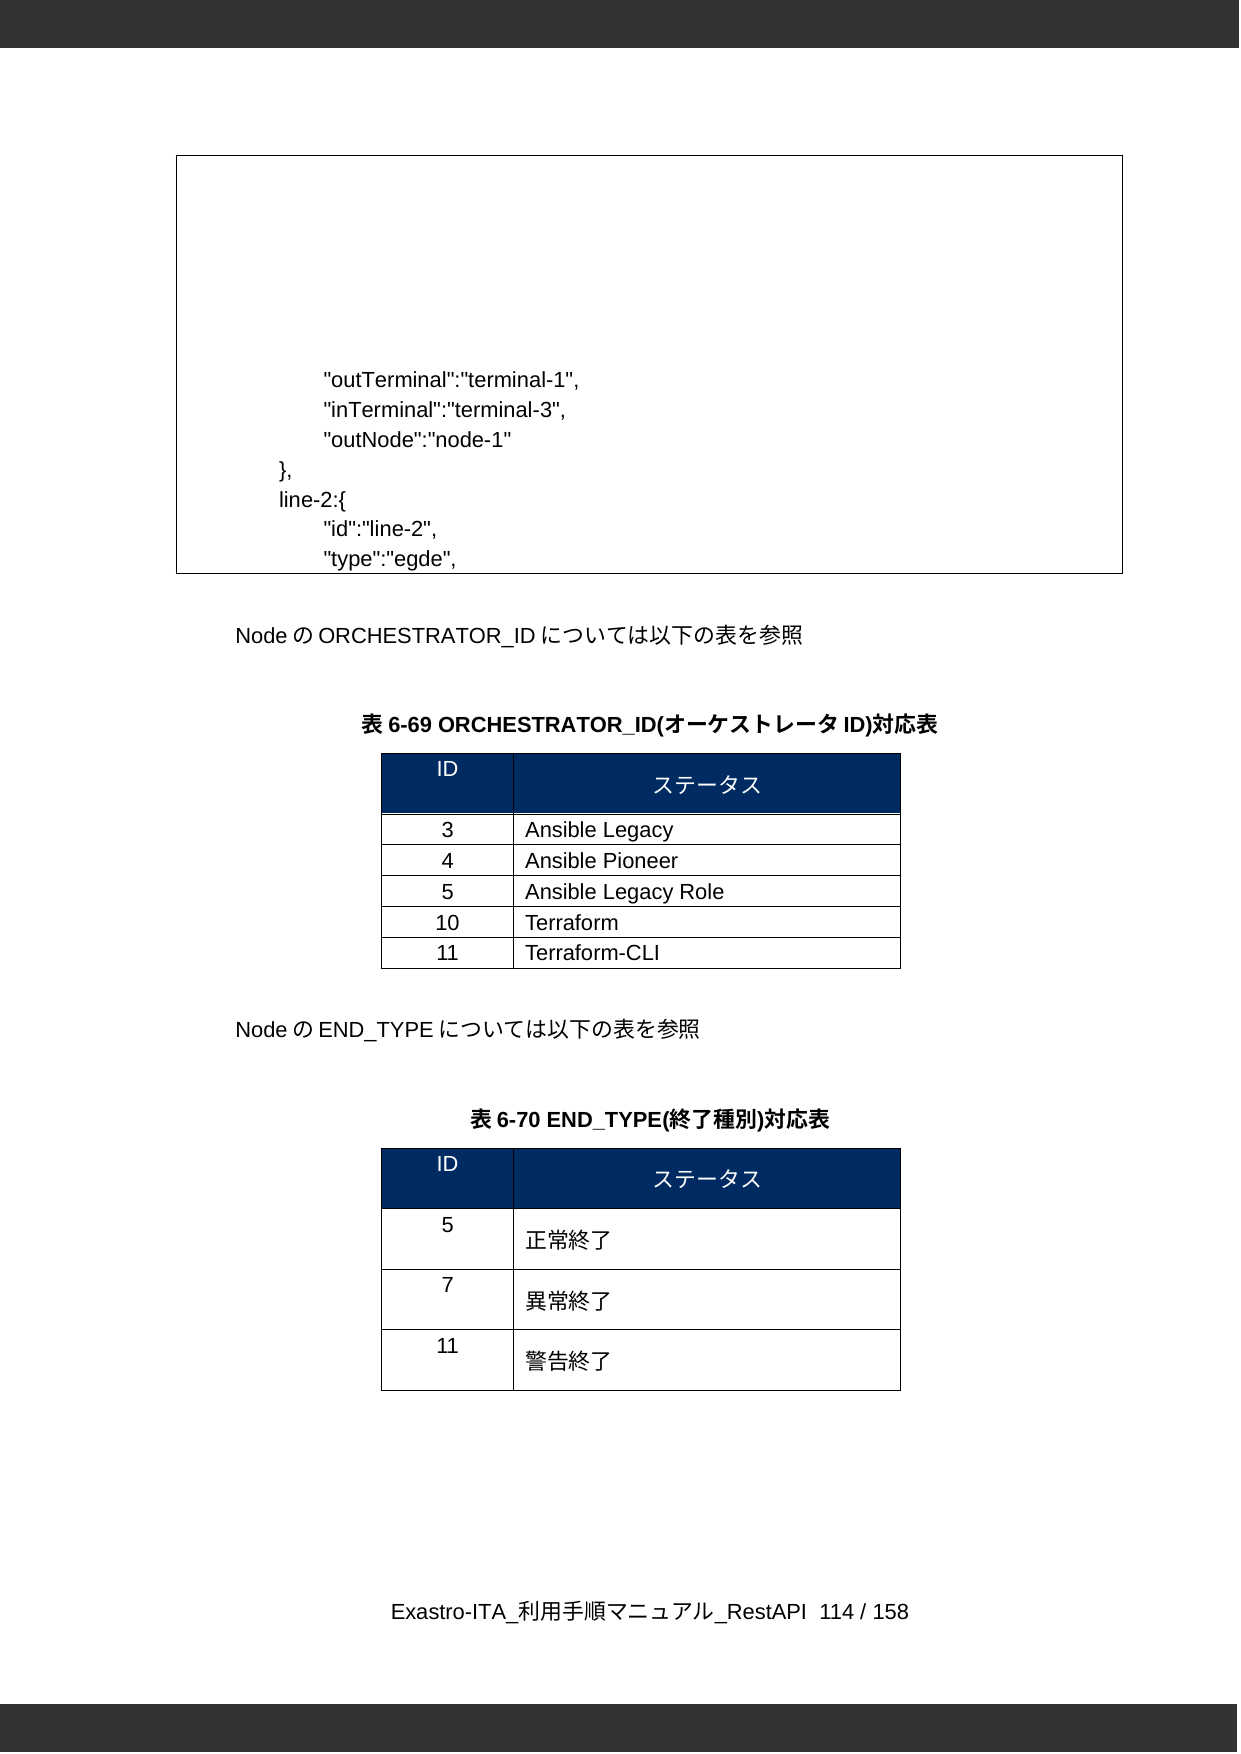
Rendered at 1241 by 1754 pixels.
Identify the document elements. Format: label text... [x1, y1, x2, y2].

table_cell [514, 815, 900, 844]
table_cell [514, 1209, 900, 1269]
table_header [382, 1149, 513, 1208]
text NodeのEND_TYPEについては以下の表を参照 [235, 969, 1152, 1058]
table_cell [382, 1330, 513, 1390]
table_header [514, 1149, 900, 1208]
picture [0, 0, 1239, 48]
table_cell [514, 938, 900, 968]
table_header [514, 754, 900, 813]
text NodeのORCHESTRATOR_IDについては以下の表を参照 [195, 604, 1152, 663]
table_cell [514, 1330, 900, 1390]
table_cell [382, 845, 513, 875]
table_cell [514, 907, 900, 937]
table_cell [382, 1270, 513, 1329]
picture [0, 1704, 1237, 1752]
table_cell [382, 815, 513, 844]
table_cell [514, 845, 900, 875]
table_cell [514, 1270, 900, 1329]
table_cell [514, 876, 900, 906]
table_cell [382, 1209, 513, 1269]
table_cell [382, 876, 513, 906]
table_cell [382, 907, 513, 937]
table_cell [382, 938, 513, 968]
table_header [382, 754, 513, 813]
